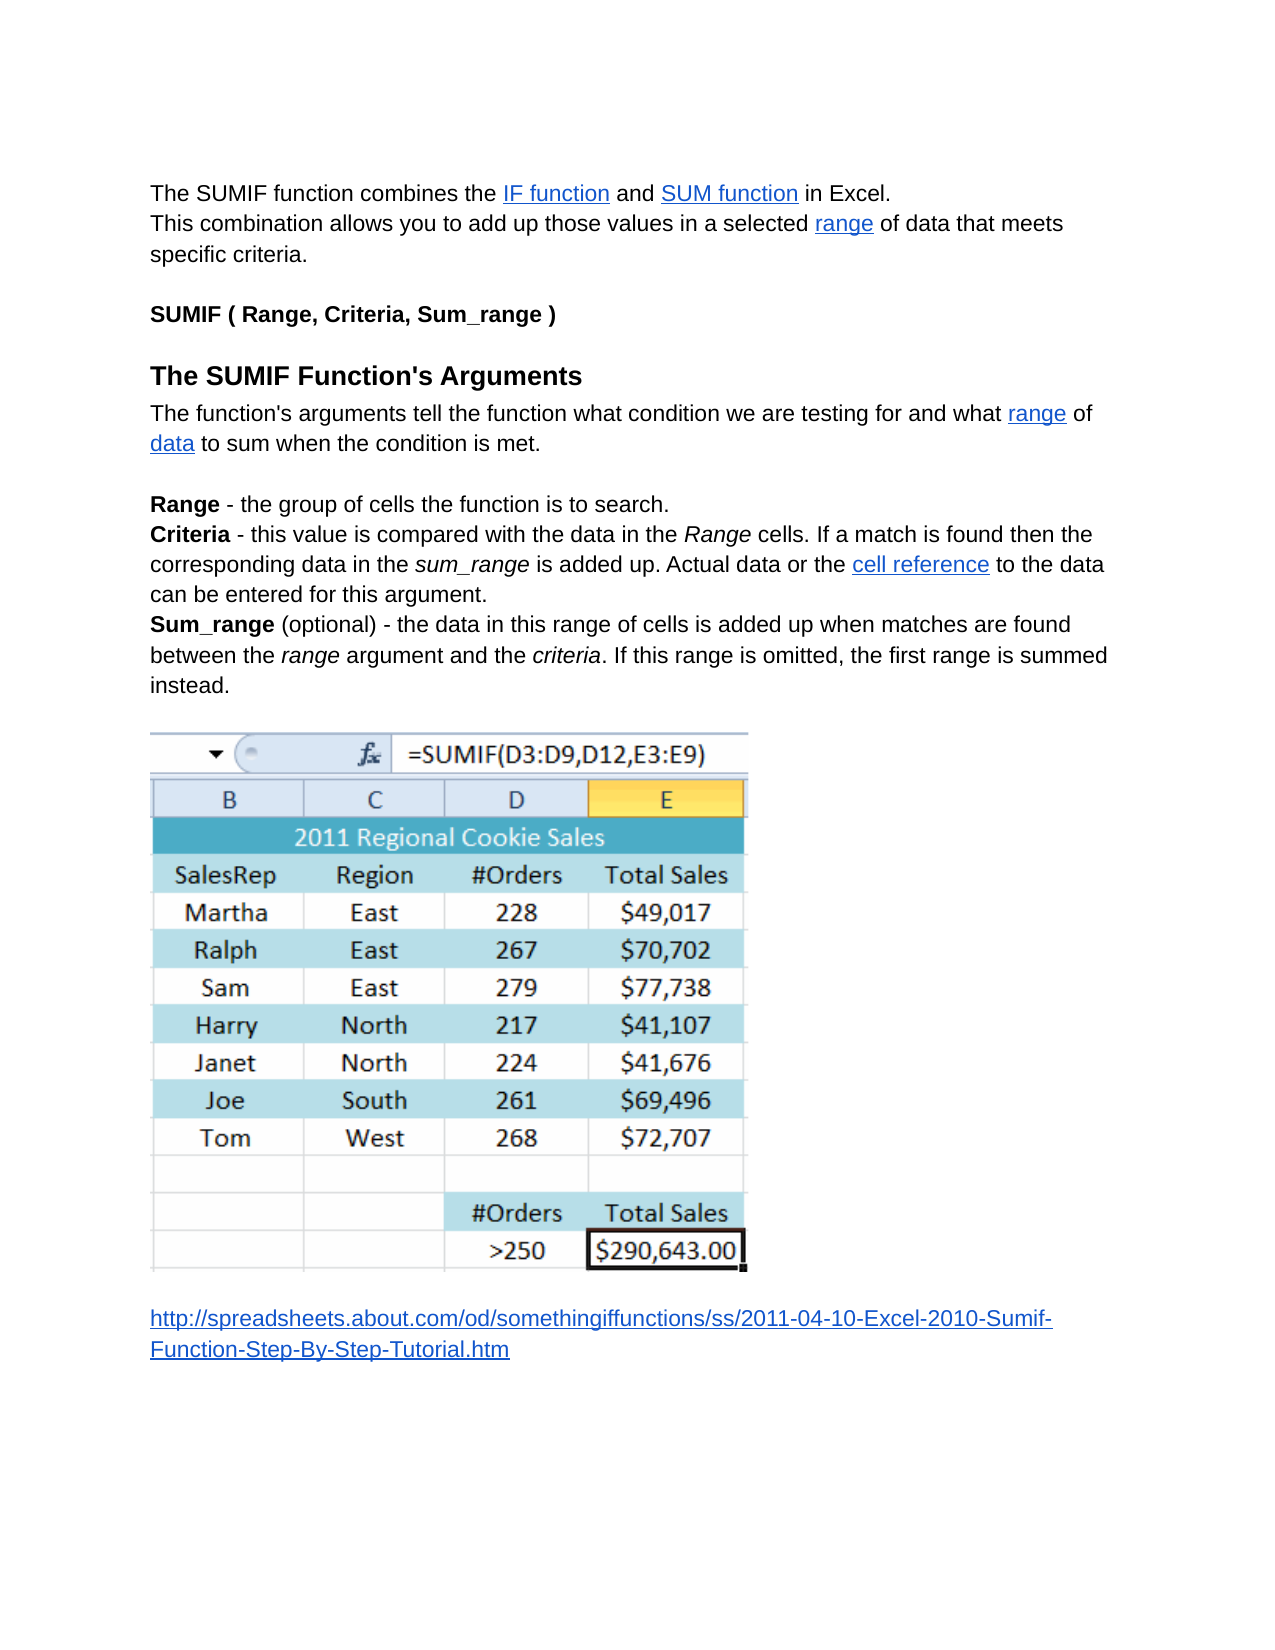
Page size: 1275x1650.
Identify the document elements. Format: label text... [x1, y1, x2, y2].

picture [150, 732, 749, 1272]
text http://spreadsheets.about.com/od/somethingiffunctions/ss/2011-04-10-Excel-2010-Sumif-Function-Step-By-Step-Tutorial.htm [150, 1305, 1125, 1362]
text SUMIF ( Range, Criteria, Sum_range ) [150, 301, 1125, 327]
text Criteria - this value is compared with the data in the Range cells. If a match is found then the corresponding data in the sum_range is added up. Actual data or the cell reference to the data can be entered for this argument. [150, 521, 1125, 608]
text This combination allows you to add up those values in a selected range of data that meets specific criteria. [150, 210, 1125, 267]
text The function's arguments tell the function what condition we are testing for and what range of data to sum when the condition is met. [150, 400, 1125, 457]
text The SUMIF function combines the IF function and SUM function in Excel. [150, 180, 1125, 207]
text Range - the group of cells the function is to search. [150, 491, 1125, 517]
subtitle The SUMIF Function's Arguments [150, 360, 1125, 392]
text Sum_range (optional) - the data in this range of cells is added up when matches are found between the range argument and the criteria. If this range is omitted, the first range is summed instead. [150, 611, 1125, 698]
